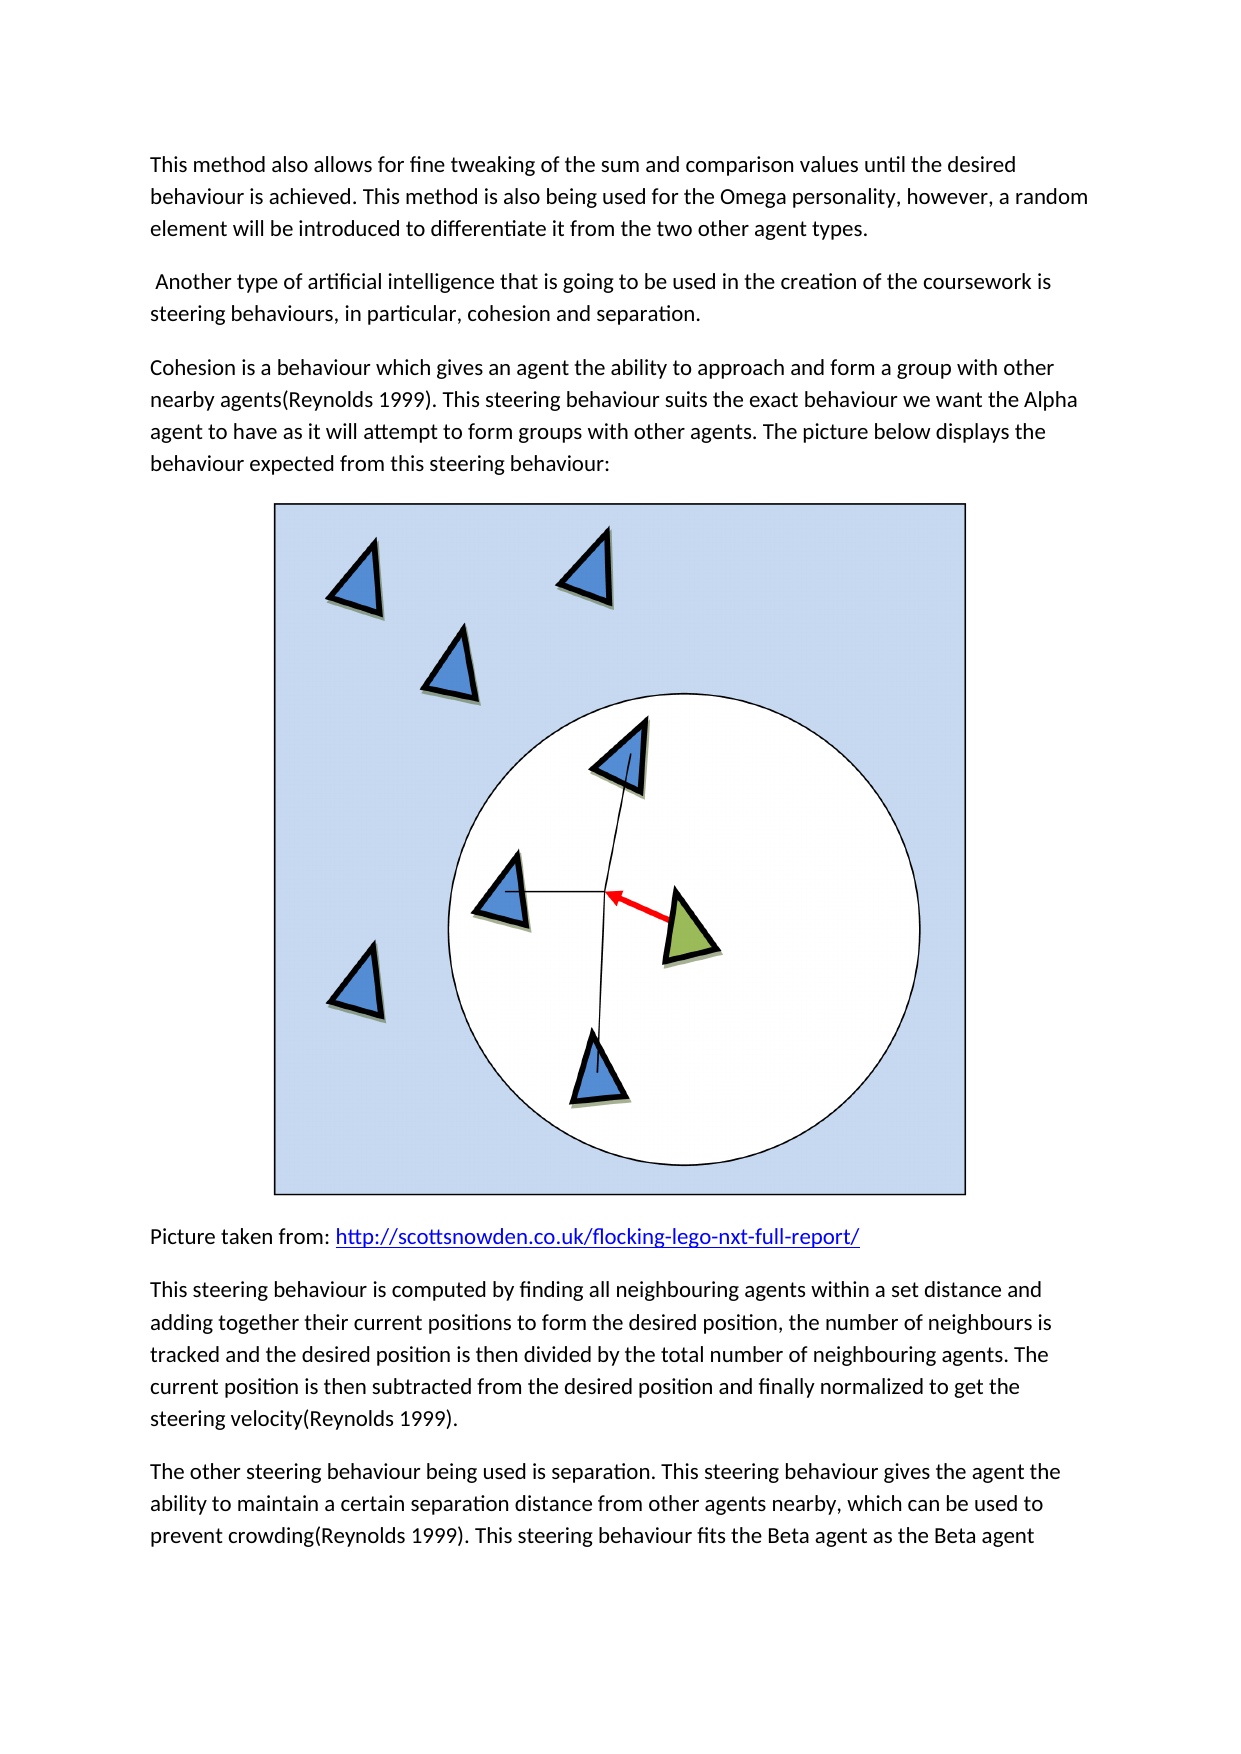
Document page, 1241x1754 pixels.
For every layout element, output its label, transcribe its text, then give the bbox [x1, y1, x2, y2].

text Another type of artificial intelligence that is going to be used in the creation of the coursework is steering behaviours, in particular, cohesion and separation. [150, 267, 1090, 328]
text Cohesion is a behaviour which gives an agent the ability to approach and form a group with other nearby agents(Reynolds 1999). This steering behaviour suits the exact behaviour we want the Alpha agent to have as it will attempt to form groups with other agents. The picture below displays the behaviour expected from this steering behaviour: [150, 353, 1090, 477]
text This steering behaviour is computed by finding all neighbouring agents within a set distance and adding together their current positions to form the desired position, the number of neighbours is tracked and the desired position is then divided by the total number of neighbouring agents. The current position is then subtracted from the desired position and finally normalized to get the steering velocity(Reynolds 1999). [150, 1276, 1090, 1432]
text This method also allows for fine tweaking of the sum and comparison values until the desired behaviour is achieved. This method is also being used for the Omega personality, however, a random element will be introduced to differentiate it from the two other agent types. [150, 150, 1090, 242]
picture [272, 502, 968, 1198]
text Picture taken from: http://scottsnowden.co.uk/flocking-lego-nxt-full-report/ [150, 1222, 1090, 1251]
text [150, 1457, 1090, 1550]
